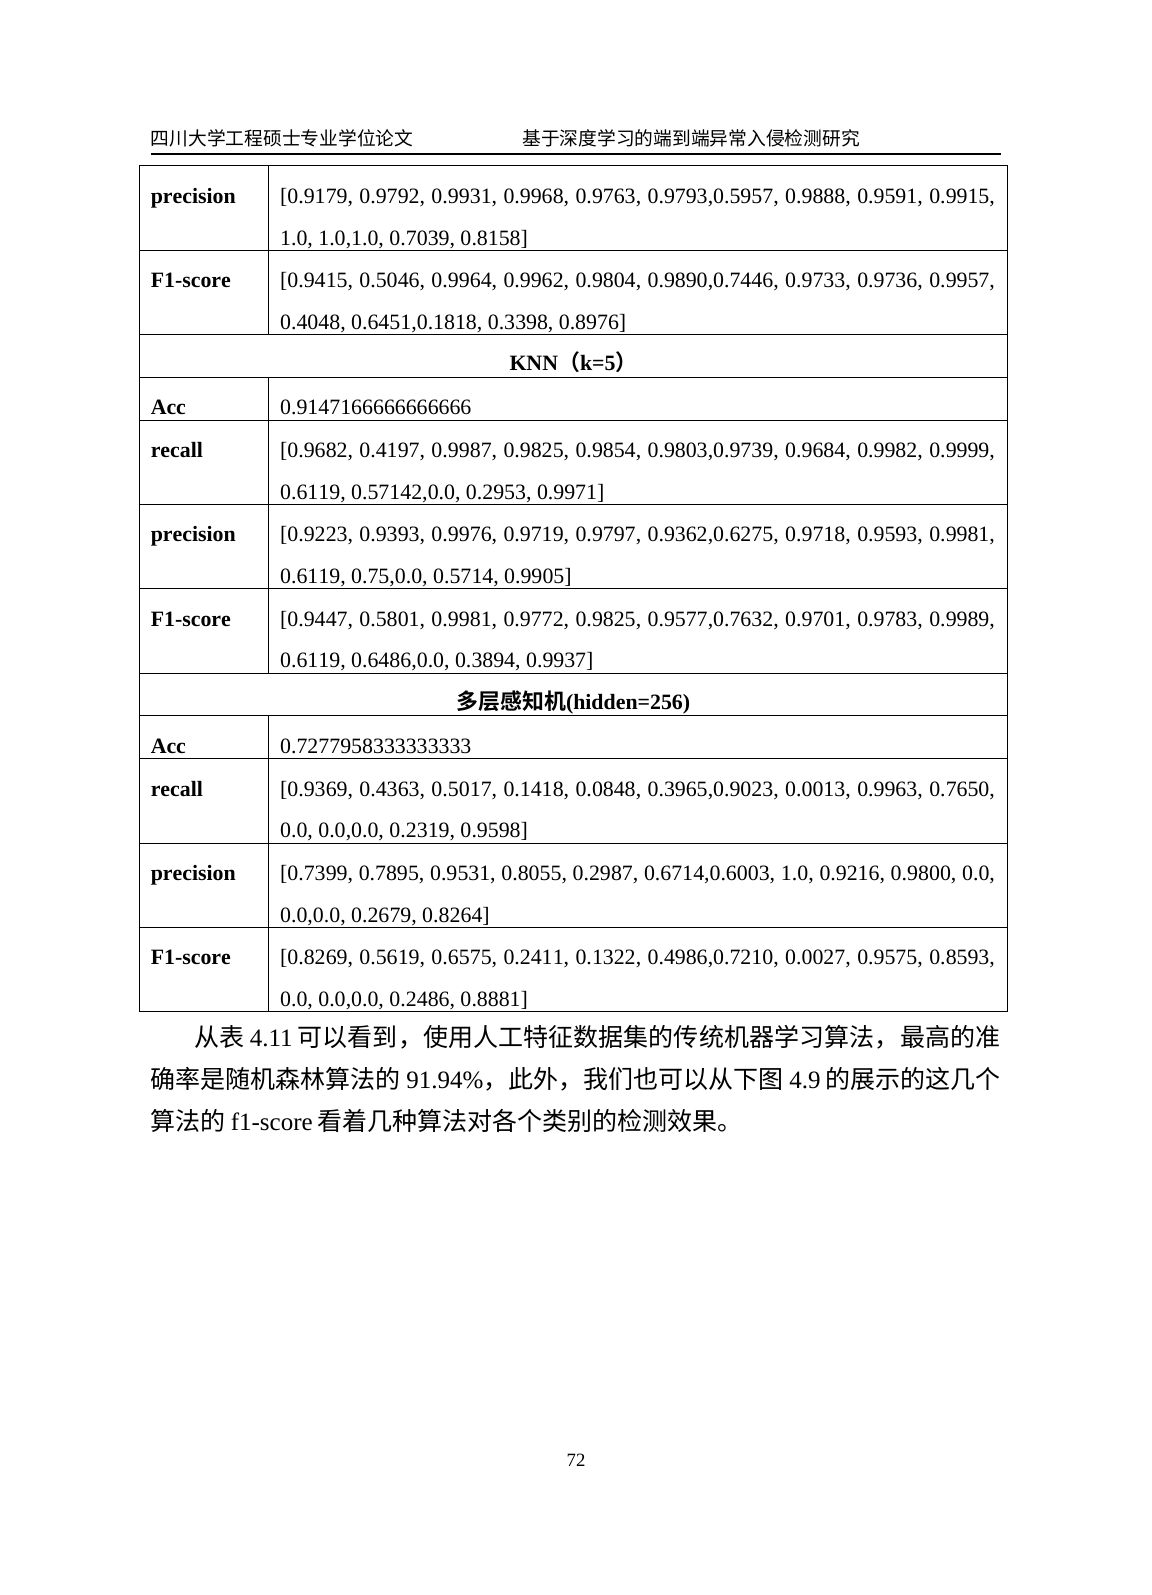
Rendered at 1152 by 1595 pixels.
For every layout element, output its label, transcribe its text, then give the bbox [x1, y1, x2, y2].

table_cell 多层感知机(hidden=256) [140, 674, 1007, 715]
table_cell recall [140, 759, 268, 842]
table_cell precision [140, 505, 268, 588]
table_cell [0.7399, 0.7895, 0.9531, 0.8055, 0.2987, 0.6714,0.6003, 1.0, 0.9216, 0.9800, 0.0, 0.0,0.0, 0.2679, 0.8264] [269, 844, 1007, 927]
table_cell KNN（k=5） [140, 335, 1007, 377]
table_cell Acc [140, 378, 268, 419]
table_cell [0.9682, 0.4197, 0.9987, 0.9825, 0.9854, 0.9803,0.9739, 0.9684, 0.9982, 0.9999, 0.6119, 0.57142,0.0, 0.2953, 0.9971] [269, 421, 1007, 504]
table_cell F1-score [140, 589, 268, 673]
table_cell [0.9369, 0.4363, 0.5017, 0.1418, 0.0848, 0.3965,0.9023, 0.0013, 0.9963, 0.7650, 0.0, 0.0,0.0, 0.2319, 0.9598] [269, 759, 1007, 842]
table_cell [0.8269, 0.5619, 0.6575, 0.2411, 0.1322, 0.4986,0.7210, 0.0027, 0.9575, 0.8593, 0.0, 0.0,0.0, 0.2486, 0.8881] [269, 928, 1007, 1011]
table_cell recall [140, 421, 268, 504]
table_cell 0.9147166666666666 [269, 378, 1007, 419]
table_cell F1-score [140, 251, 268, 334]
table_cell precision [140, 166, 268, 250]
table_cell [0.9447, 0.5801, 0.9981, 0.9772, 0.9825, 0.9577,0.7632, 0.9701, 0.9783, 0.9989, 0.6119, 0.6486,0.0, 0.3894, 0.9937] [269, 589, 1007, 673]
table_cell 0.7277958333333333 [269, 716, 1007, 758]
table_cell [0.9179, 0.9792, 0.9931, 0.9968, 0.9763, 0.9793,0.5957, 0.9888, 0.9591, 0.9915, 1.0, 1.0,1.0, 0.7039, 0.8158] [269, 166, 1007, 250]
table_cell Acc [140, 716, 268, 758]
table_cell F1-score [140, 928, 268, 1011]
table_cell [0.9415, 0.5046, 0.9964, 0.9962, 0.9804, 0.9890,0.7446, 0.9733, 0.9736, 0.9957, 0.4048, 0.6451,0.1818, 0.3398, 0.8976] [269, 251, 1007, 334]
table_cell [0.9223, 0.9393, 0.9976, 0.9719, 0.9797, 0.9362,0.6275, 0.9718, 0.9593, 0.9981, 0.6119, 0.75,0.0, 0.5714, 0.9905] [269, 505, 1007, 588]
table_cell precision [140, 844, 268, 927]
text 从表4.11可以看到，使用人工特征数据集的传统机器学习算法，最高的准确率是随机森林算法的91.94%，此外，我们也可以从下图4.9的展示的这几个算法的f1-score看着几种算法对各个类别的检测效果。 [151, 1012, 1001, 1137]
